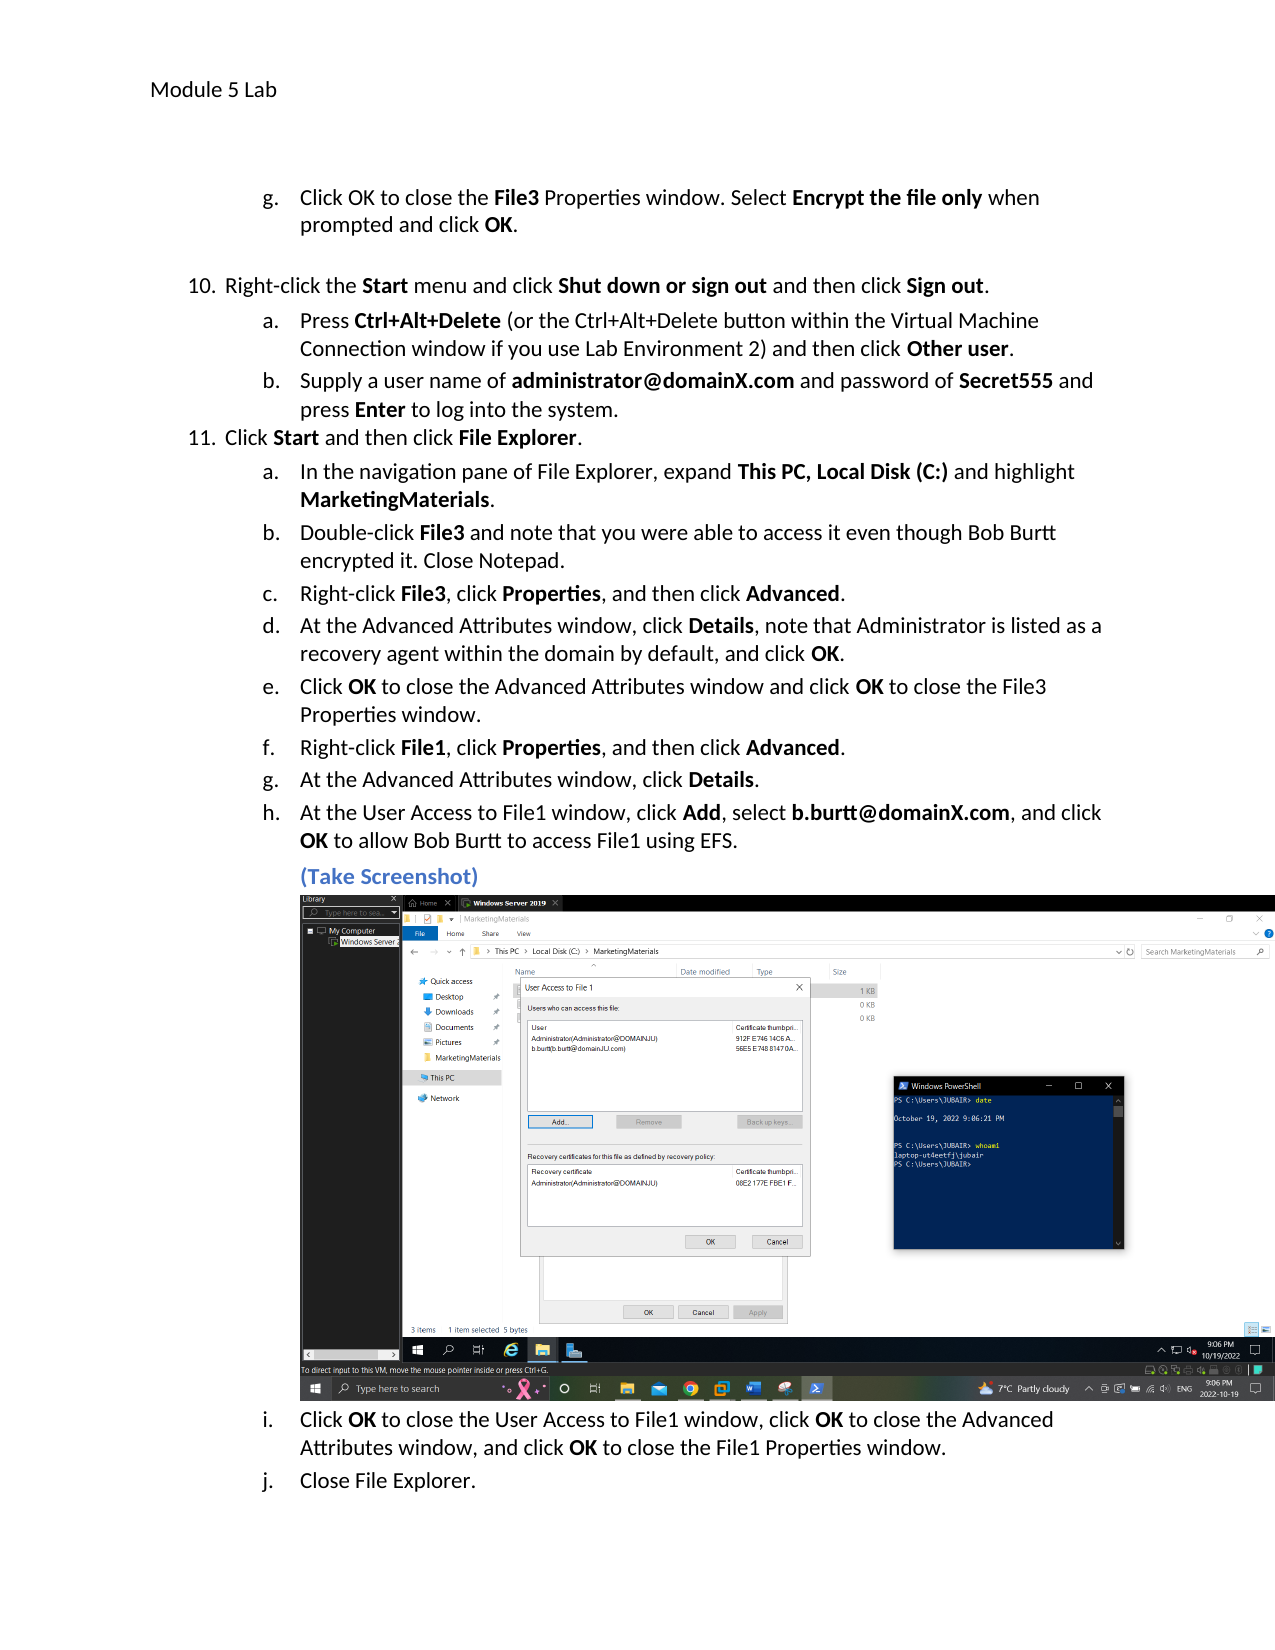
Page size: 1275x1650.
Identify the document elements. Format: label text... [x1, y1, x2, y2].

list At the Advanced Attributes window, click Details. [262, 765, 1125, 793]
list In the navigation pane of File Explorer, expand This PC, Local Disk (C:) and highlight [262, 457, 1125, 486]
list At the User Access to File1 window, click Add, select b.burtt@domainX.com, and click OK to allow Bob Burtt to access File1 using EFS. [262, 798, 1125, 854]
list Press Ctrl+Alt+Delete (or the Ctrl+Alt+Delete button within the Virtual Machine Connection window if you use Lab Environment 2) and then click Other user. [262, 306, 1125, 362]
list (Take Screenshot) [300, 862, 1125, 891]
list Click OK to close the User Access to File1 window, click OK to close the Advanced [262, 1406, 1125, 1433]
list Click OK to close the Advanced Attributes window and click OK to close the File3 Properties window. [262, 672, 1125, 728]
list Right-click File1, click Properties, and then click Advanced. [262, 733, 1125, 761]
list Right-click the Start menu and click Shut down or sign out and then click Sign out. [187, 271, 1125, 299]
list Close File Explorer. [262, 1466, 1125, 1494]
list Click Start and then click File Explorer. [187, 423, 1125, 451]
list Attributes window, and click OK to close the File1 Properties window. [300, 1433, 1125, 1462]
list At the Advanced Attributes window, click Details, note that Administrator is listed as a recovery agent within the domain by default, and click OK. [262, 611, 1125, 667]
list MarketingMaterials. [300, 486, 1125, 513]
picture [300, 895, 1275, 1401]
list Double-click File3 and note that you were able to access it even though Bob Burtt encrypted it. Close Notepad. [262, 518, 1125, 574]
list Click OK to close the File3 Properties window. Select Encrypt the file only when prompted and click OK. [262, 183, 1125, 239]
list Right-click File3, click Properties, and then click Advanced. [262, 579, 1125, 607]
list Supply a user name of administrator@domainX.com and password of Secret555 and press Enter to log into the system. [262, 367, 1125, 423]
